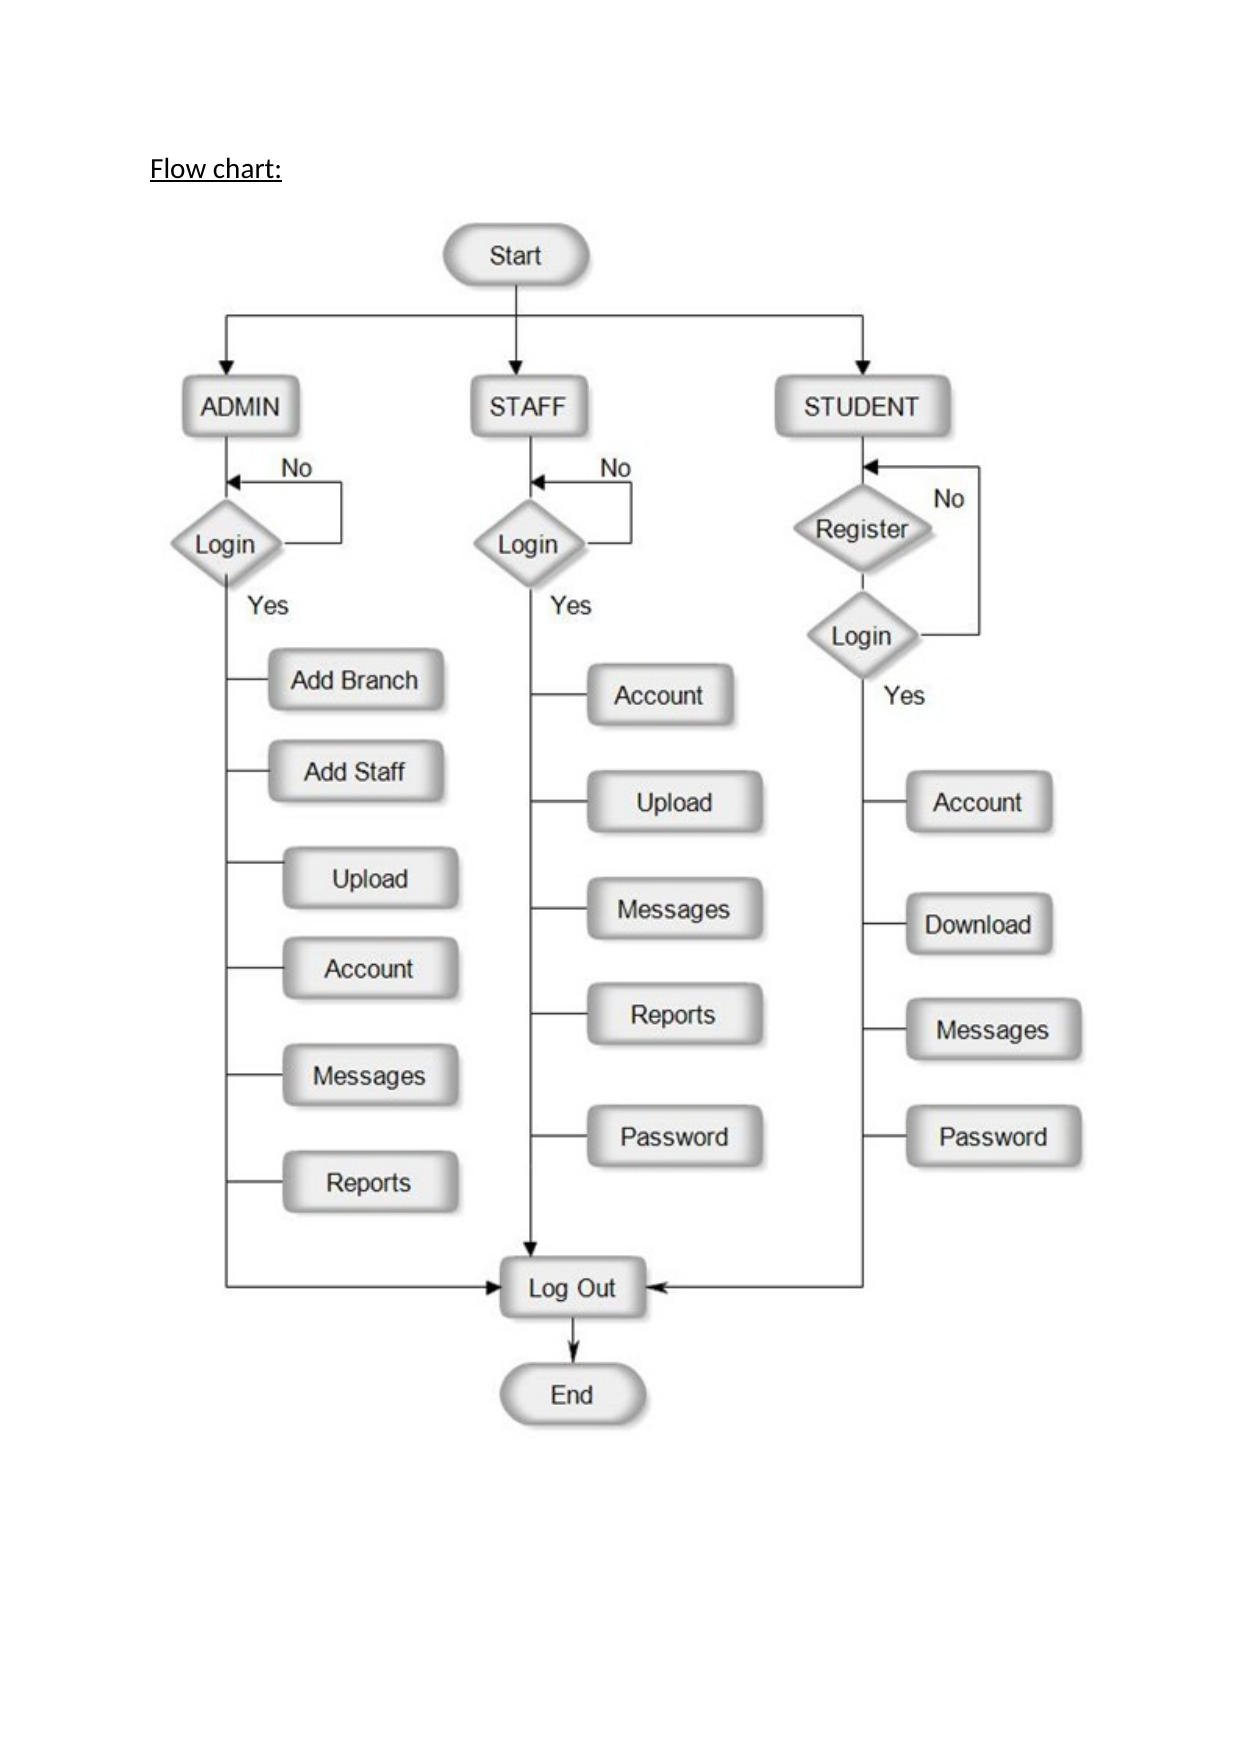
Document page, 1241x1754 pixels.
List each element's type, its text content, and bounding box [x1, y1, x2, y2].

picture [150, 205, 1097, 1441]
text Flow chart: [150, 150, 1090, 186]
